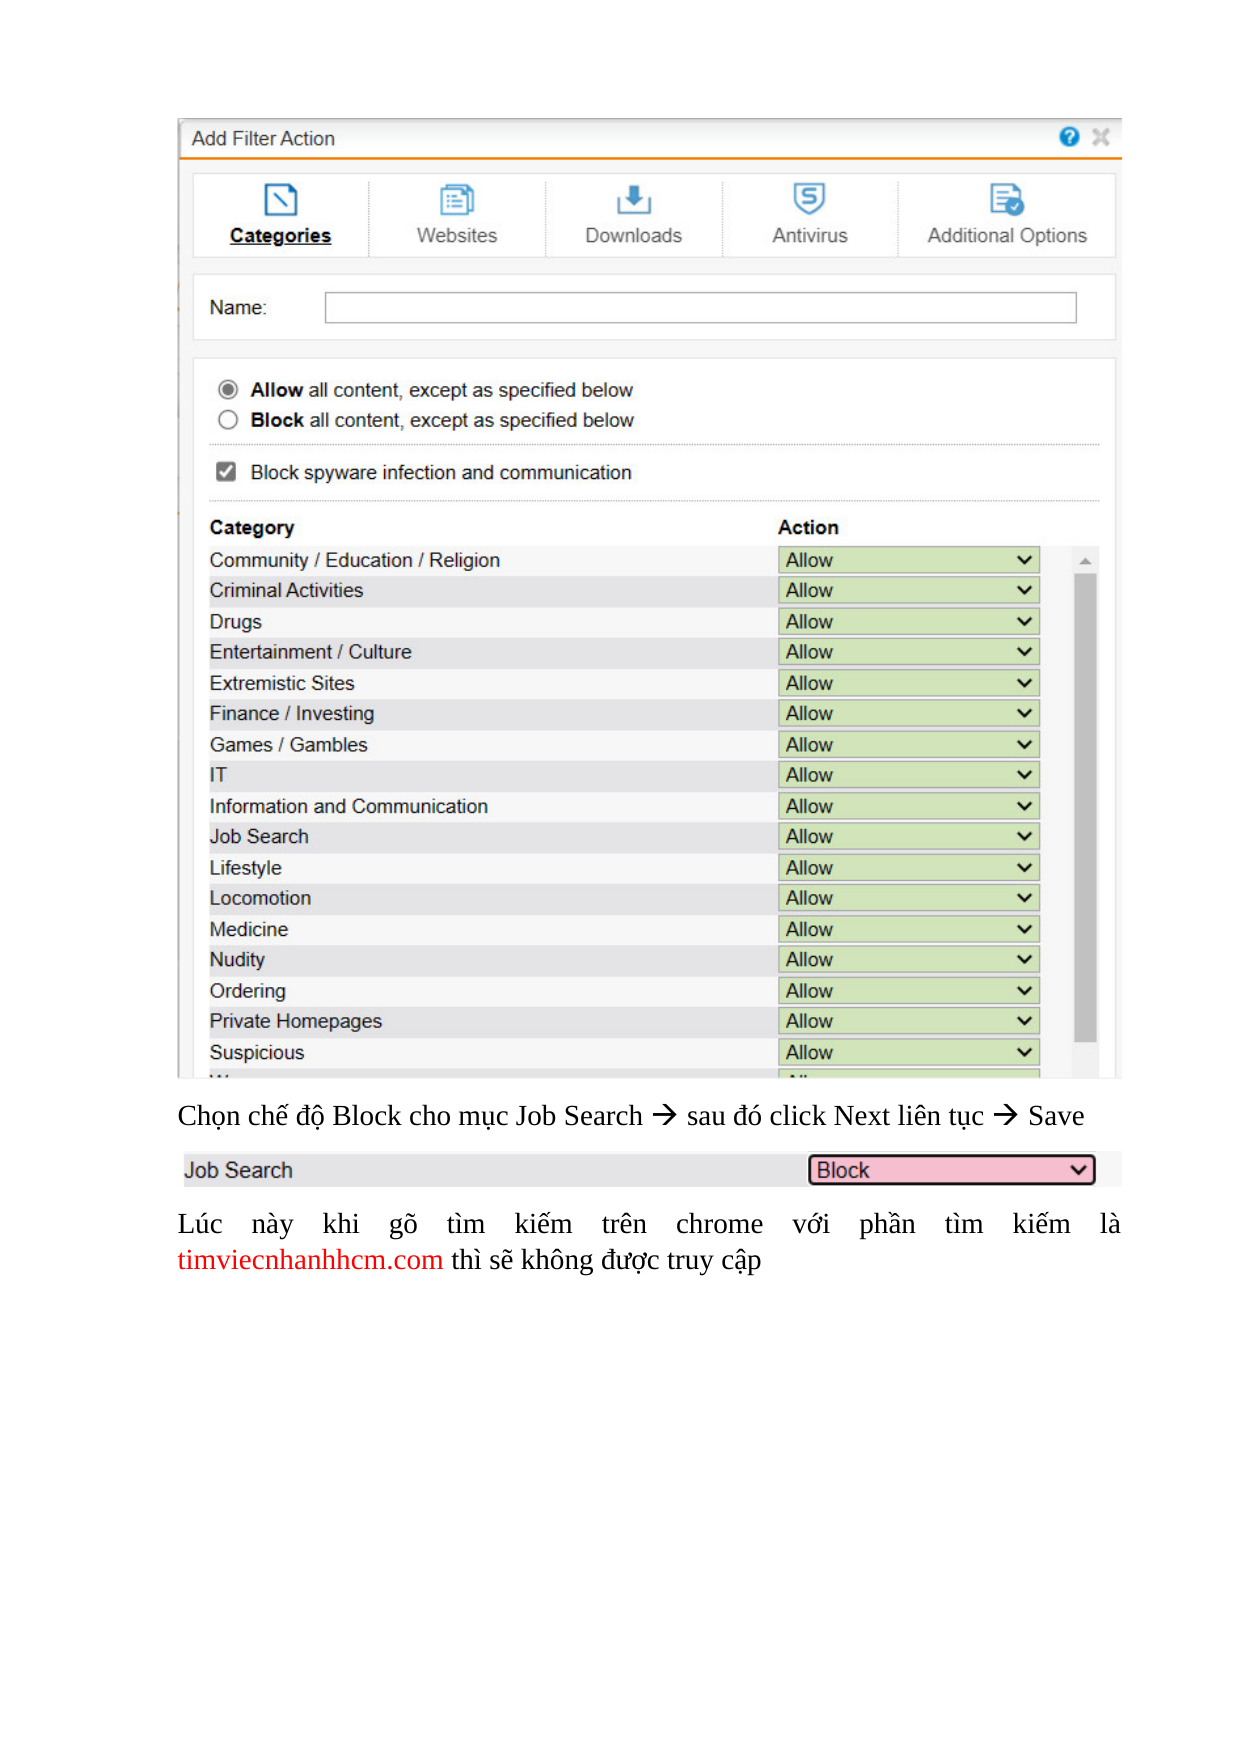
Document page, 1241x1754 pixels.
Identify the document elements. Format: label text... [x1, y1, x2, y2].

picture [177, 118, 1123, 1079]
text Chọn chế độ Block cho mục Job Search sau đó click Next liên tục Save [177, 1098, 1122, 1132]
text Lúc này khi gõ tìm kiếm trên chrome với phần tìm kiếm là timviecnhanhhcm.com thì sẽ không được truy cập [177, 1206, 1122, 1276]
picture [177, 1151, 1122, 1187]
